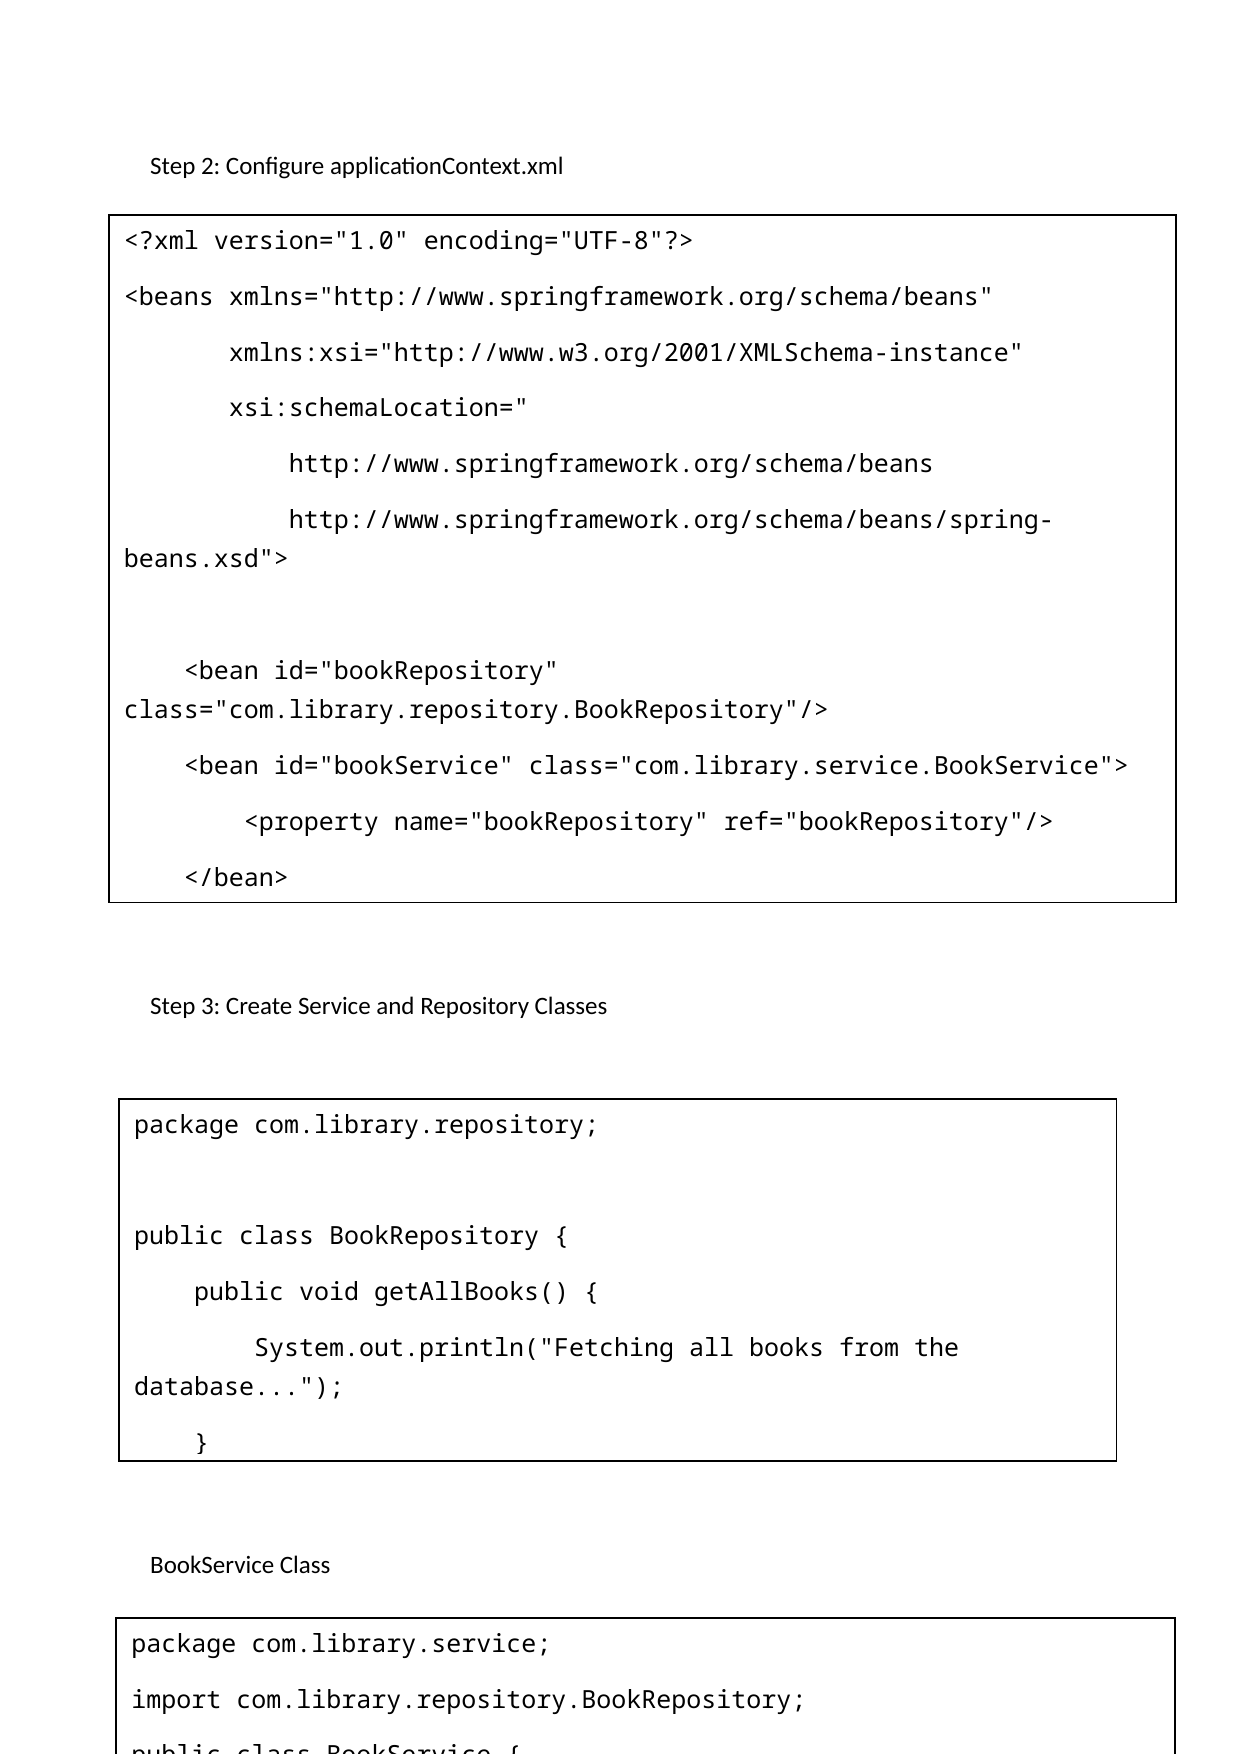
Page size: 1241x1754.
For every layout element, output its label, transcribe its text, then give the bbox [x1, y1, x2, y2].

text Step 2: Configure applicationContext.xml [150, 150, 1090, 181]
text Step 3: Create Service and Repository Classes [150, 991, 1090, 1021]
text BookService Class [150, 1549, 1090, 1580]
